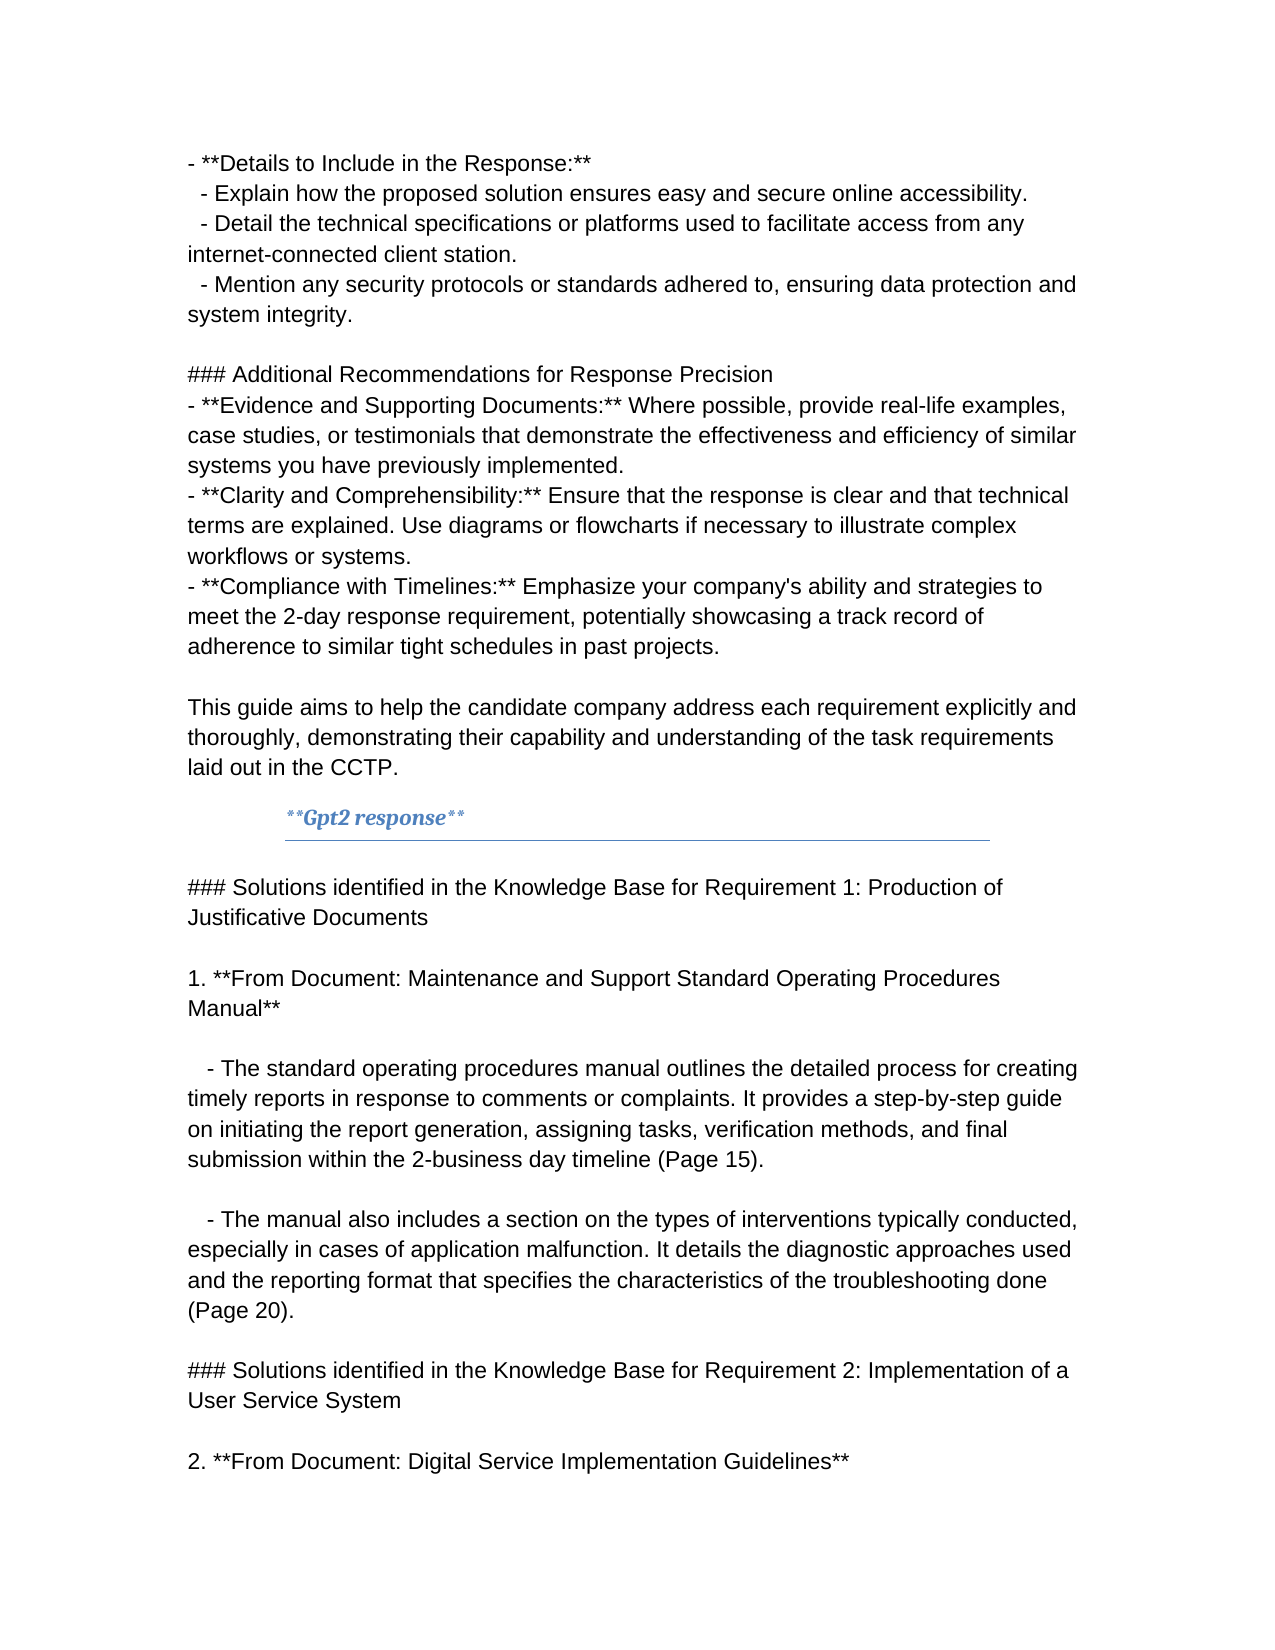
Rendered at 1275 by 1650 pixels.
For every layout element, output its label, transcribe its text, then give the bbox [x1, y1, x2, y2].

text **Gpt2 response** [285, 805, 990, 840]
